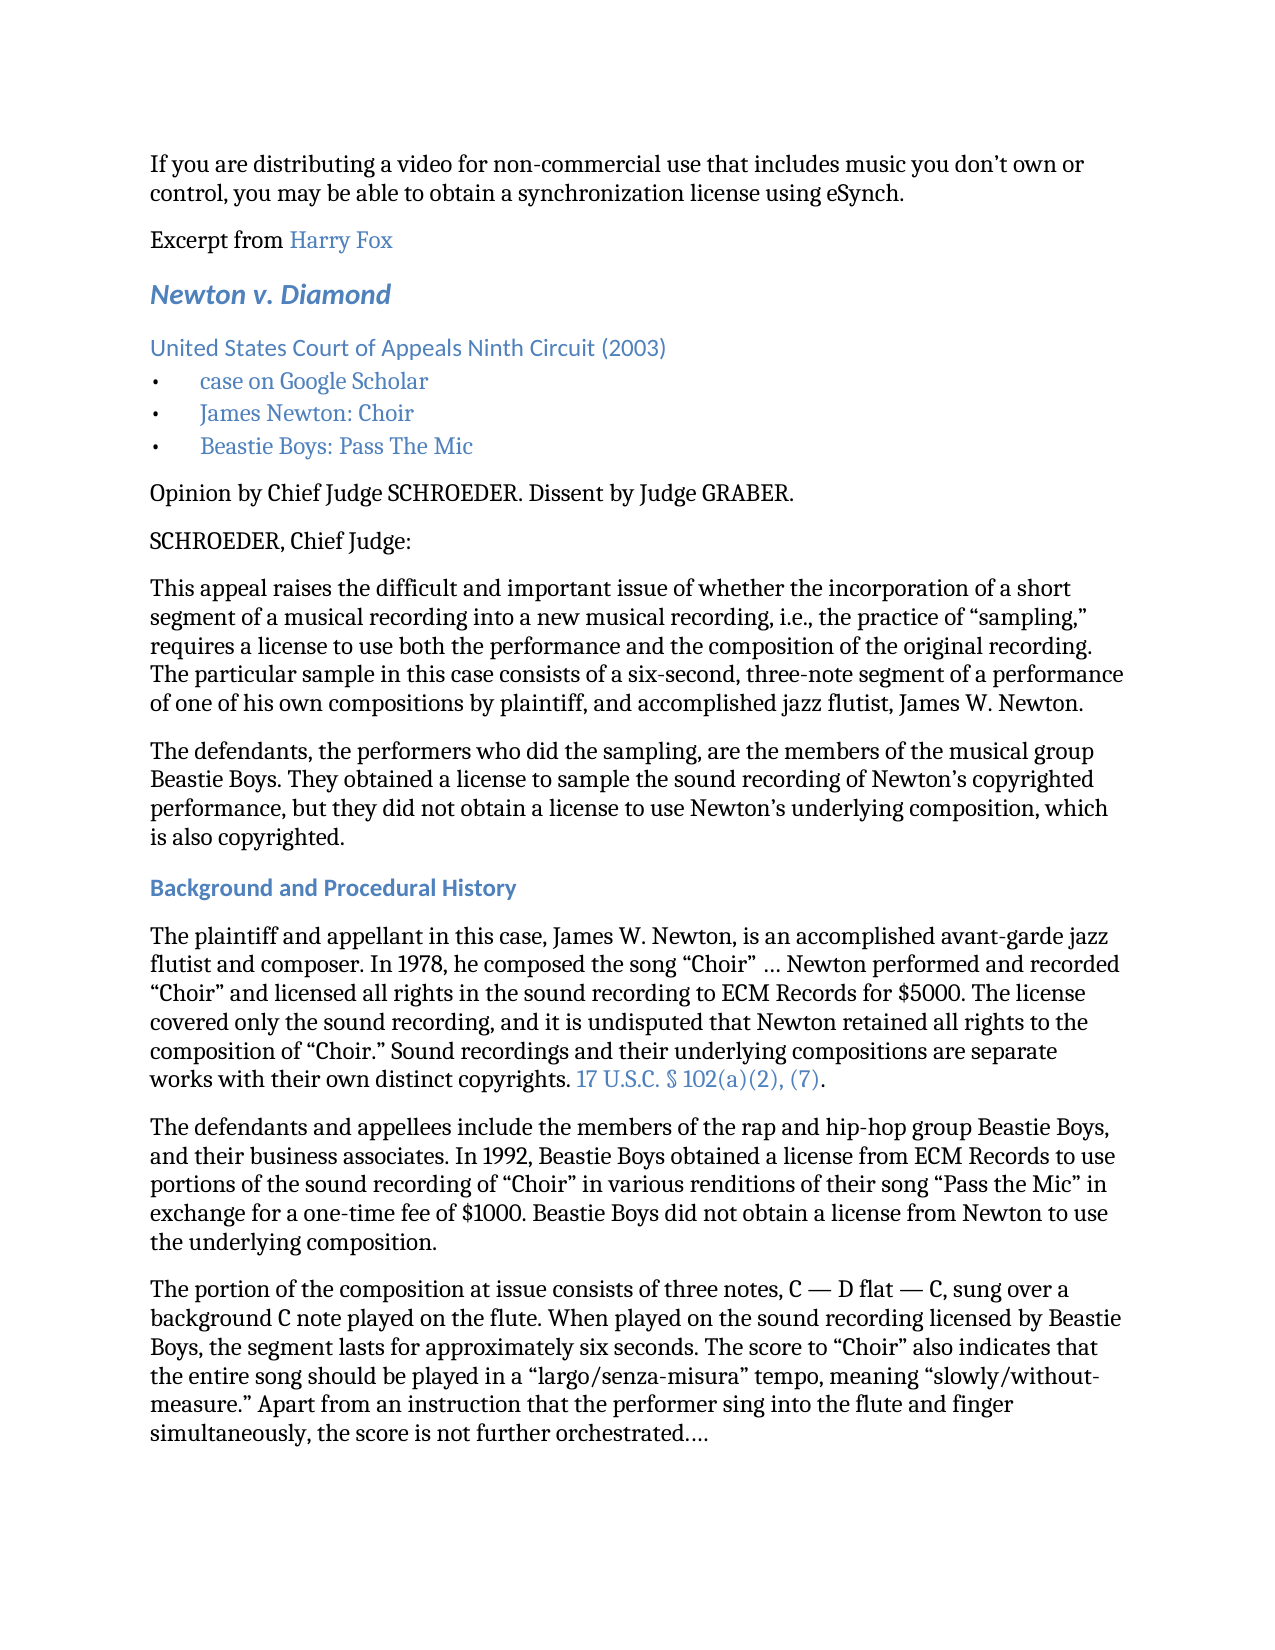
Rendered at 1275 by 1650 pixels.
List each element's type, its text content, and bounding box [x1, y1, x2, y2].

text If you are distributing a video for non-commercial use that includes music you don’t own or control, you may be able to obtain a synchronization license using eSynch. [150, 150, 1125, 207]
list case on Google Scholar [150, 367, 1125, 395]
subtitle Newton v. Diamond [150, 276, 1125, 311]
text SCHROEDER, Chief Judge: [150, 527, 1125, 555]
list James Newton: Choir [150, 399, 1125, 428]
text The defendants, the performers who did the sampling, are the members of the musical group Beastie Boys. They obtained a license to sample the sound recording of Newton’s copyrighted performance, but they did not obtain a license to use Newton’s underlying composition, which is also copyrighted. [150, 737, 1125, 852]
subtitle United States Court of Appeals Ninth Circuit (2003) [150, 332, 1125, 363]
text Excerpt from Harry Fox [150, 226, 1125, 255]
text This appeal raises the difficult and important issue of whether the incorporation of a short segment of a musical recording into a new musical recording, i.e., the practice of “sampling,” requires a license to use both the performance and the composition of the original recording. The particular sample in this case consists of a six-second, three-note segment of a performance of one of his own compositions by plaintiff, and accomplished jazz flutist, James W. Newton. [150, 574, 1125, 718]
text The defendants and appellees include the members of the rap and hip-hop group Beastie Boys, and their business associates. In 1992, Beastie Boys obtained a license from ECM Records to use portions of the sound recording of “Choir” in various renditions of their song “Pass the Mic” in exchange for a one-time fee of $1000. Beastie Boys did not obtain a license from Newton to use the underlying composition. [150, 1113, 1125, 1257]
subtitle Background and Procedural History [150, 872, 1125, 903]
list Beastie Boys: Pass The Mic [150, 432, 1125, 460]
text The portion of the composition at issue consists of three notes, C — D flat — C, sung over a background C note played on the flute. When played on the sound recording licensed by Beastie Boys, the segment lasts for approximately six seconds. The score to “Choir” also indicates that the entire song should be played in a “largo/senza-misura” tempo, meaning “slowly/without-measure.” Apart from an instruction that the performer sing into the flute and finger simultaneously, the score is not further orchestrated.… [150, 1275, 1125, 1448]
text Opinion by Chief Judge SCHROEDER. Dissent by Judge GRABER. [150, 479, 1125, 508]
text The plaintiff and appellant in this case, James W. Newton, is an accomplished avant-garde jazz flutist and composer. In 1978, he composed the song “Choir” … Newton performed and recorded “Choir” and licensed all rights in the sound recording to ECM Records for $5000. The license covered only the sound recording, and it is undisputed that Newton retained all rights to the composition of “Choir.” Sound recordings and their underlying compositions are separate works with their own distinct copyrights. 17 U.S.C. § 102(a)(2), (7). [150, 922, 1125, 1094]
